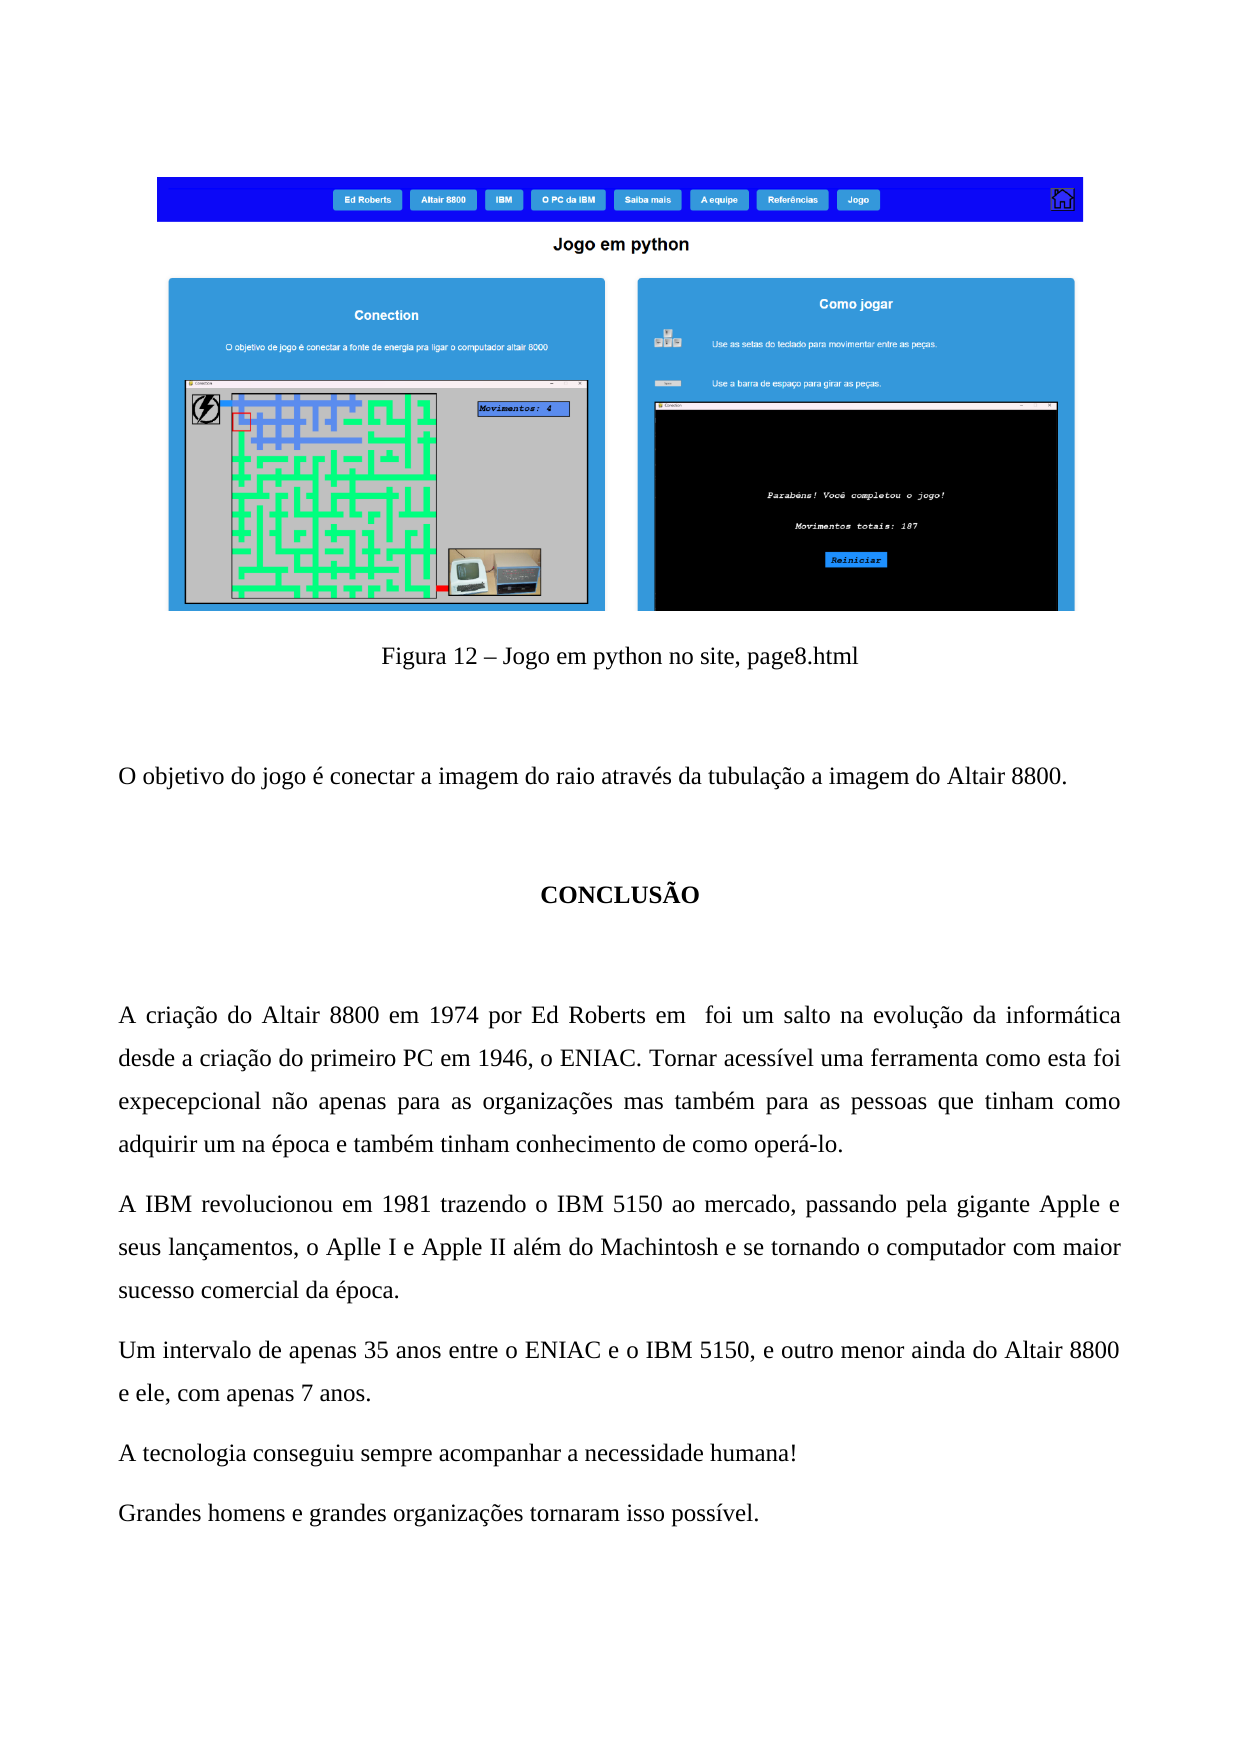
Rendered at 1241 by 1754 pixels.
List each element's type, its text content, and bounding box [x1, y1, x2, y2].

text Um intervalo de apenas 35 anos entre o ENIAC e o IBM 5150, e outro menor ainda do Altair 8800 e ele, com apenas 7 anos. [118, 1335, 1122, 1407]
text A criação do Altair 8800 em 1974 por Ed Roberts em foi um salto na evolução da informática desde a criação do primeiro PC em 1946, o ENIAC. Tornar acessível uma ferramenta como esta foi expecepcional não apenas para as organizações mas também para as pessoas que tinham como adquirir um na época e também tinham conhecimento de como operá-lo. [118, 1000, 1122, 1158]
picture [157, 177, 1084, 611]
text A tecnologia conseguiu sempre acompanhar a necessidade humana! [118, 1438, 1122, 1467]
text Figura 12 – Jogo em python no site, page8.html [118, 641, 1122, 670]
text O objetivo do jogo é conectar a imagem do raio através da tubulação a imagem do Altair 8800. [118, 761, 1122, 789]
text A IBM revolucionou em 1981 trazendo o IBM 5150 ao mercado, passando pela gigante Apple e seus lançamentos, o Aplle I e Apple II além do Machintosh e se tornando o computador com maior sucesso comercial da época. [118, 1189, 1122, 1304]
text Grandes homens e grandes organizações tornaram isso possível. [118, 1498, 1122, 1527]
text CONCLUSÃO [118, 880, 1122, 909]
